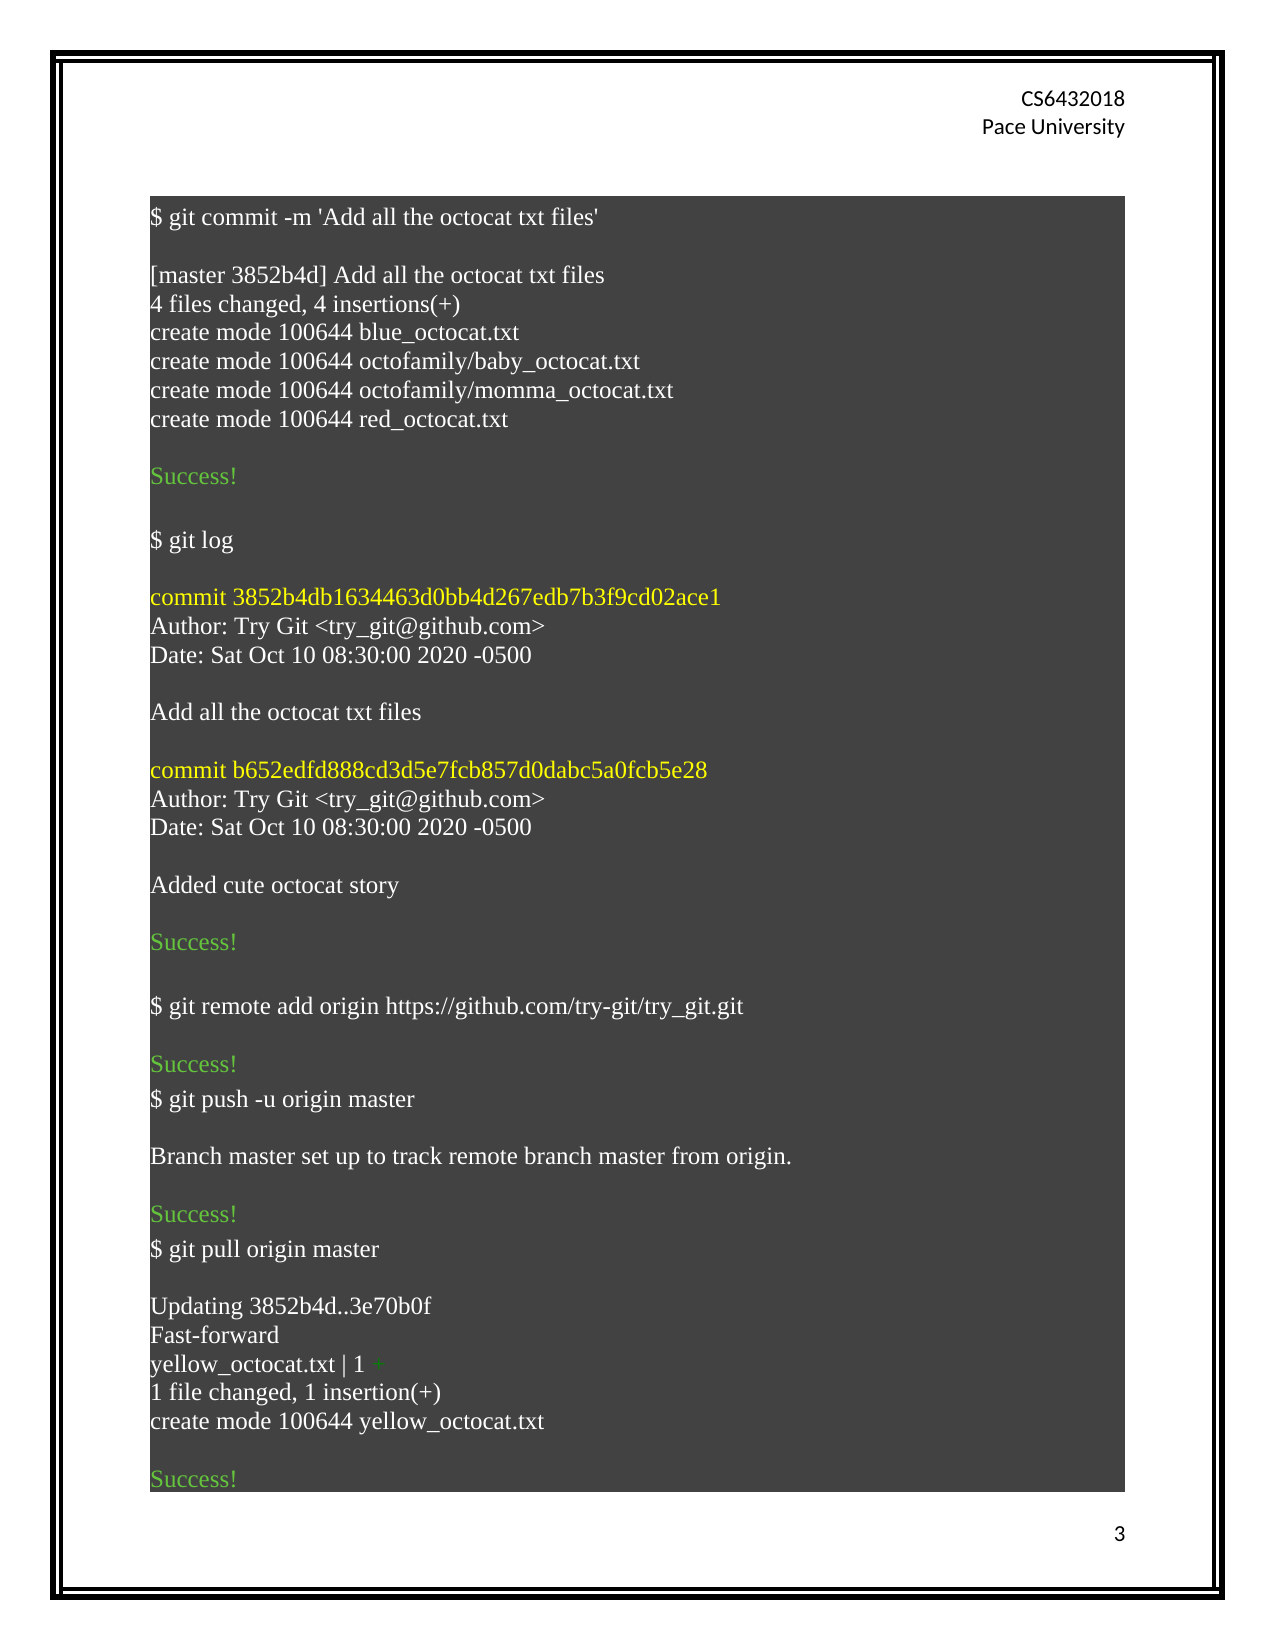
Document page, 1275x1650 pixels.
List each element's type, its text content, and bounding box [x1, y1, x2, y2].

text Success! [150, 1435, 1125, 1492]
text $ git commit -m 'Add all the octocat txt files' [150, 196, 1125, 231]
text commit 3852b4db1634463d0bb4d267edb7b3f9cd02ace1 Author: Try Git <try_git@github.com> Date: Sat Oct 10 08:30:00 2020 -0500 Add all the octocat txt files commit b652edfd888cd3d5e7fcb857d0dabc5a0fcb5e28 Author: Try Git <try_git@github.com> Date: Sat Oct 10 08:30:00 2020 -0500 Added cute octocat story [150, 554, 1125, 899]
text Success! [150, 1020, 1125, 1077]
text [master 3852b4d] Add all the octocat txt files 4 files changed, 4 insertions(+) create mode 100644 blue_octocat.txt create mode 100644 octofamily/baby_octocat.txt create mode 100644 octofamily/momma_octocat.txt create mode 100644 red_octocat.txt [150, 231, 1125, 432]
text $ git pull origin master [150, 1227, 1125, 1262]
text $ git push -u origin master [150, 1077, 1125, 1112]
text $ git log [150, 519, 1125, 554]
text Branch master set up to track remote branch master from origin. [150, 1112, 1125, 1170]
text Success! [150, 1170, 1125, 1227]
text Updating 3852b4d..3e70b0f Fast-forward yellow_octocat.txt | 1 + 1 file changed, 1 insertion(+) create mode 100644 yellow_octocat.txt [150, 1262, 1125, 1435]
text Success! [150, 432, 1125, 490]
text $ git remote add origin https://github.com/try-git/try_git.git [150, 985, 1125, 1020]
text Success! [150, 899, 1125, 956]
